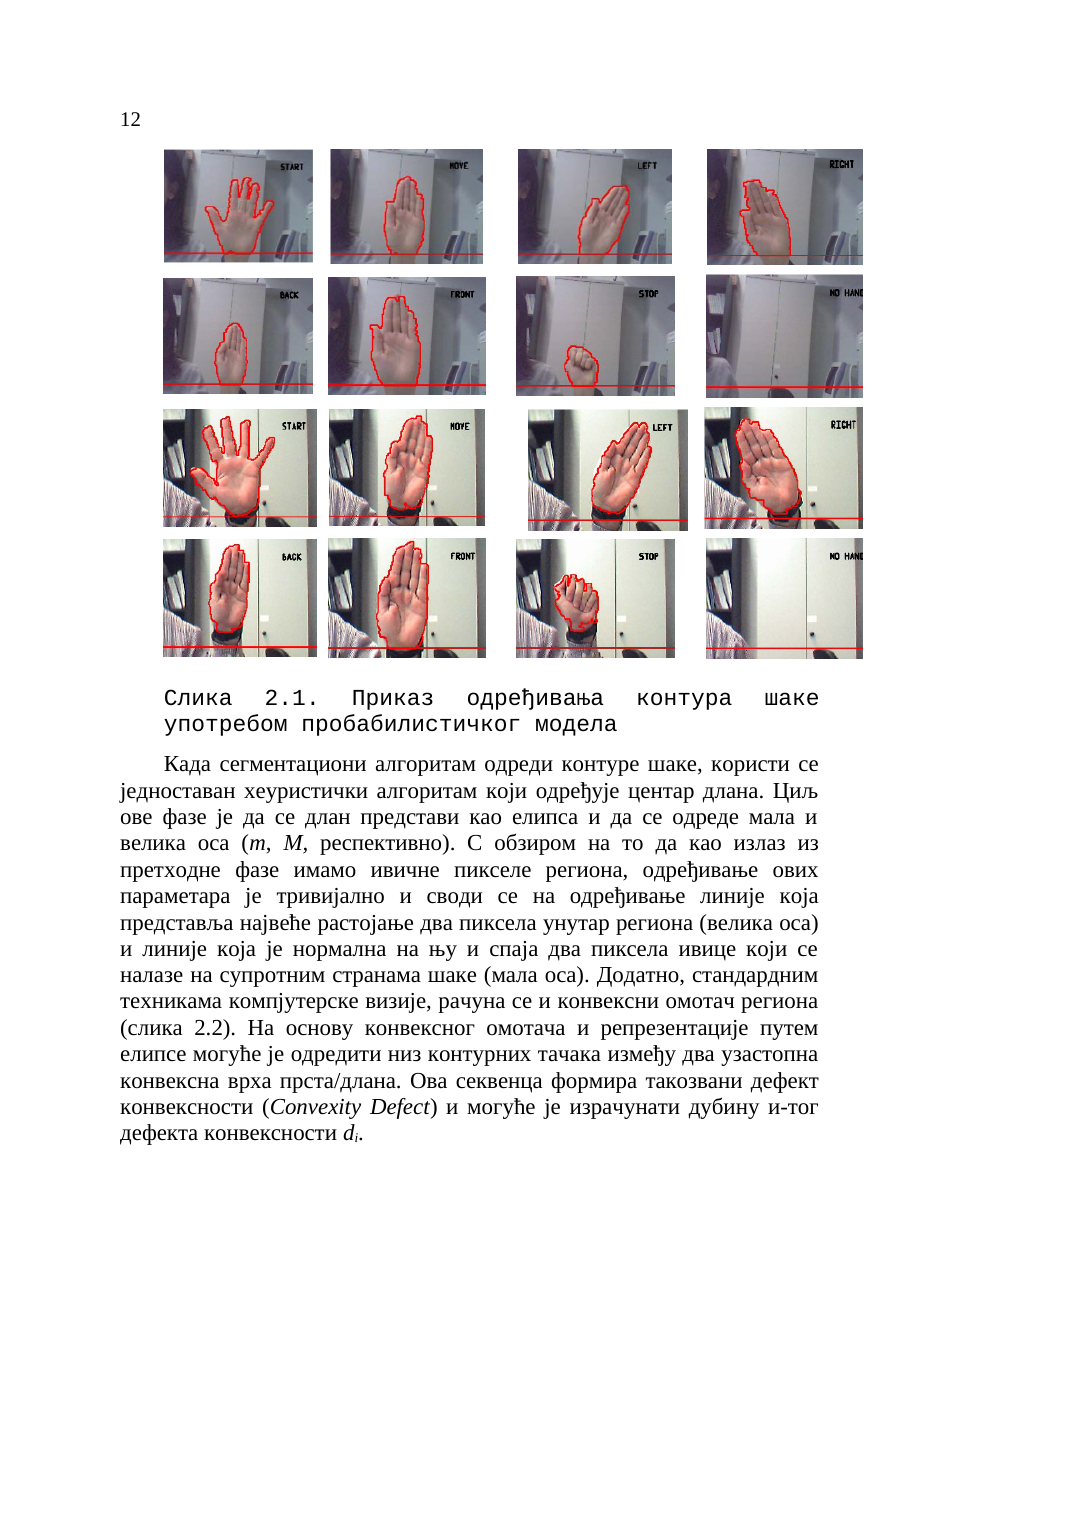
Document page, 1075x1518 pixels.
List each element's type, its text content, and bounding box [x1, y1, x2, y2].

text Када сегментациони алгоритам одреди контуре шаке, користи се једноставан хеуристички алгоритам који одређује центар длана. Циљ ове фазе је да се длан представи као елипса и да се одреде мала и велика оса (m, M, респективно). С обзиром на то да као излаз из претходне фазе имамо ивичне пикселе региона, одређивање ових параметара је тривијално и своди се на одређивање линије која представља највеће растојање два пиксела унутар региона (велика оса) и линије која је нормална на њу и спаја два пиксела ивице који се налазе на супротним странама шаке (мала оса). Додатно, стандардним техникама компјутерске визије, рачуна се и конвексни омотач региона (слика 2.2). На основу конвексног омотача и репрезентације путем елипсе могуће је одредити низ контурних тачака између два узастопна конвексна врха прста/длана. Ова секвенца формира такозвани дефект конвексности (Convexity Defect) и могуће је израчунати дубину и-тог дефекта конвексности di. [120, 750, 820, 1146]
picture [163, 149, 863, 661]
text Слика 2.1. Приказ одређивања контура шаке употребом пробабилистичког модела [164, 686, 820, 738]
